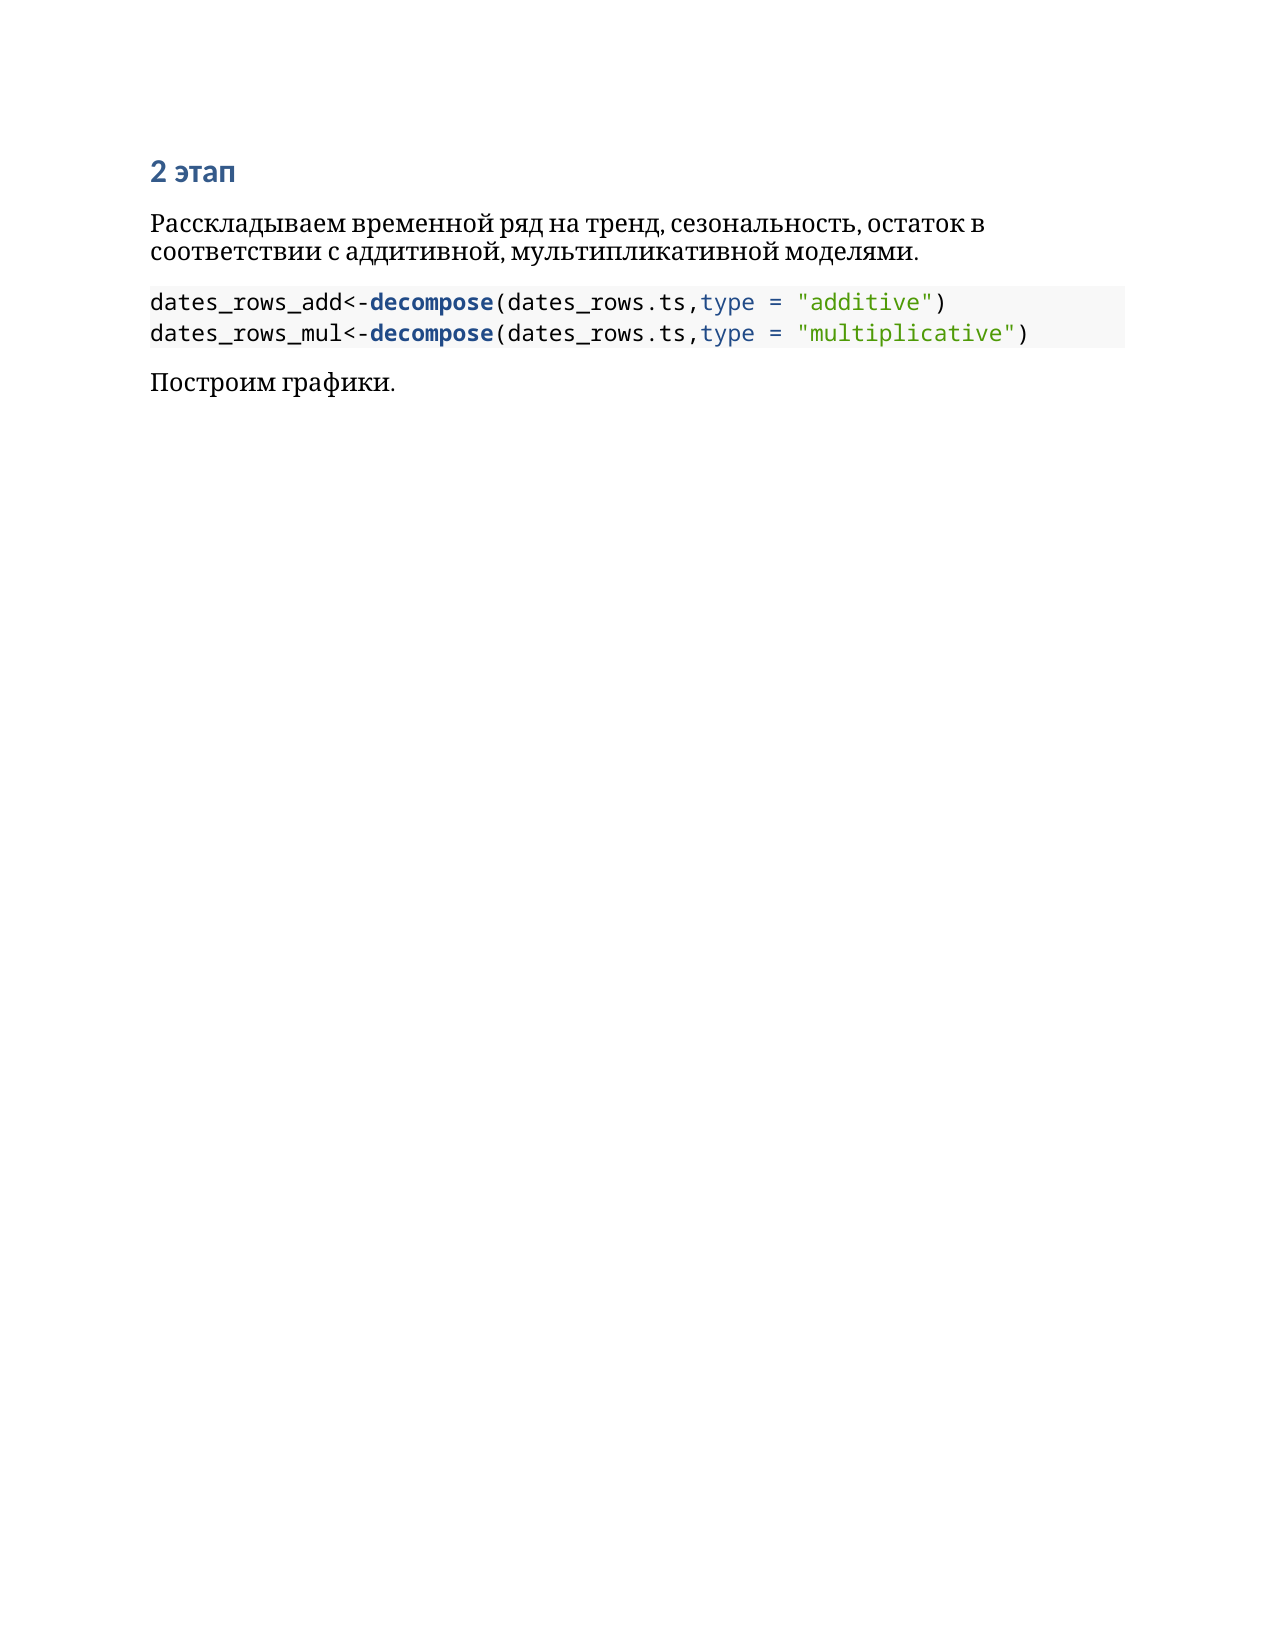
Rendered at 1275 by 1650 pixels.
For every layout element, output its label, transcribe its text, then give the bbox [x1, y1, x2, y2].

text Расскладываем временной ряд на тренд, сезональность, остаток в соответствии с аддитивной, мультипликативной моделями. [150, 209, 1125, 267]
text dates_rows_add<-decompose(dates_rows.ts,type = "additive") dates_rows_mul<-decompose(dates_rows.ts,type = "multiplicative") [947, 286, 1125, 348]
text Построим графики. [150, 369, 1125, 398]
subtitle 2 этап [150, 150, 1125, 191]
